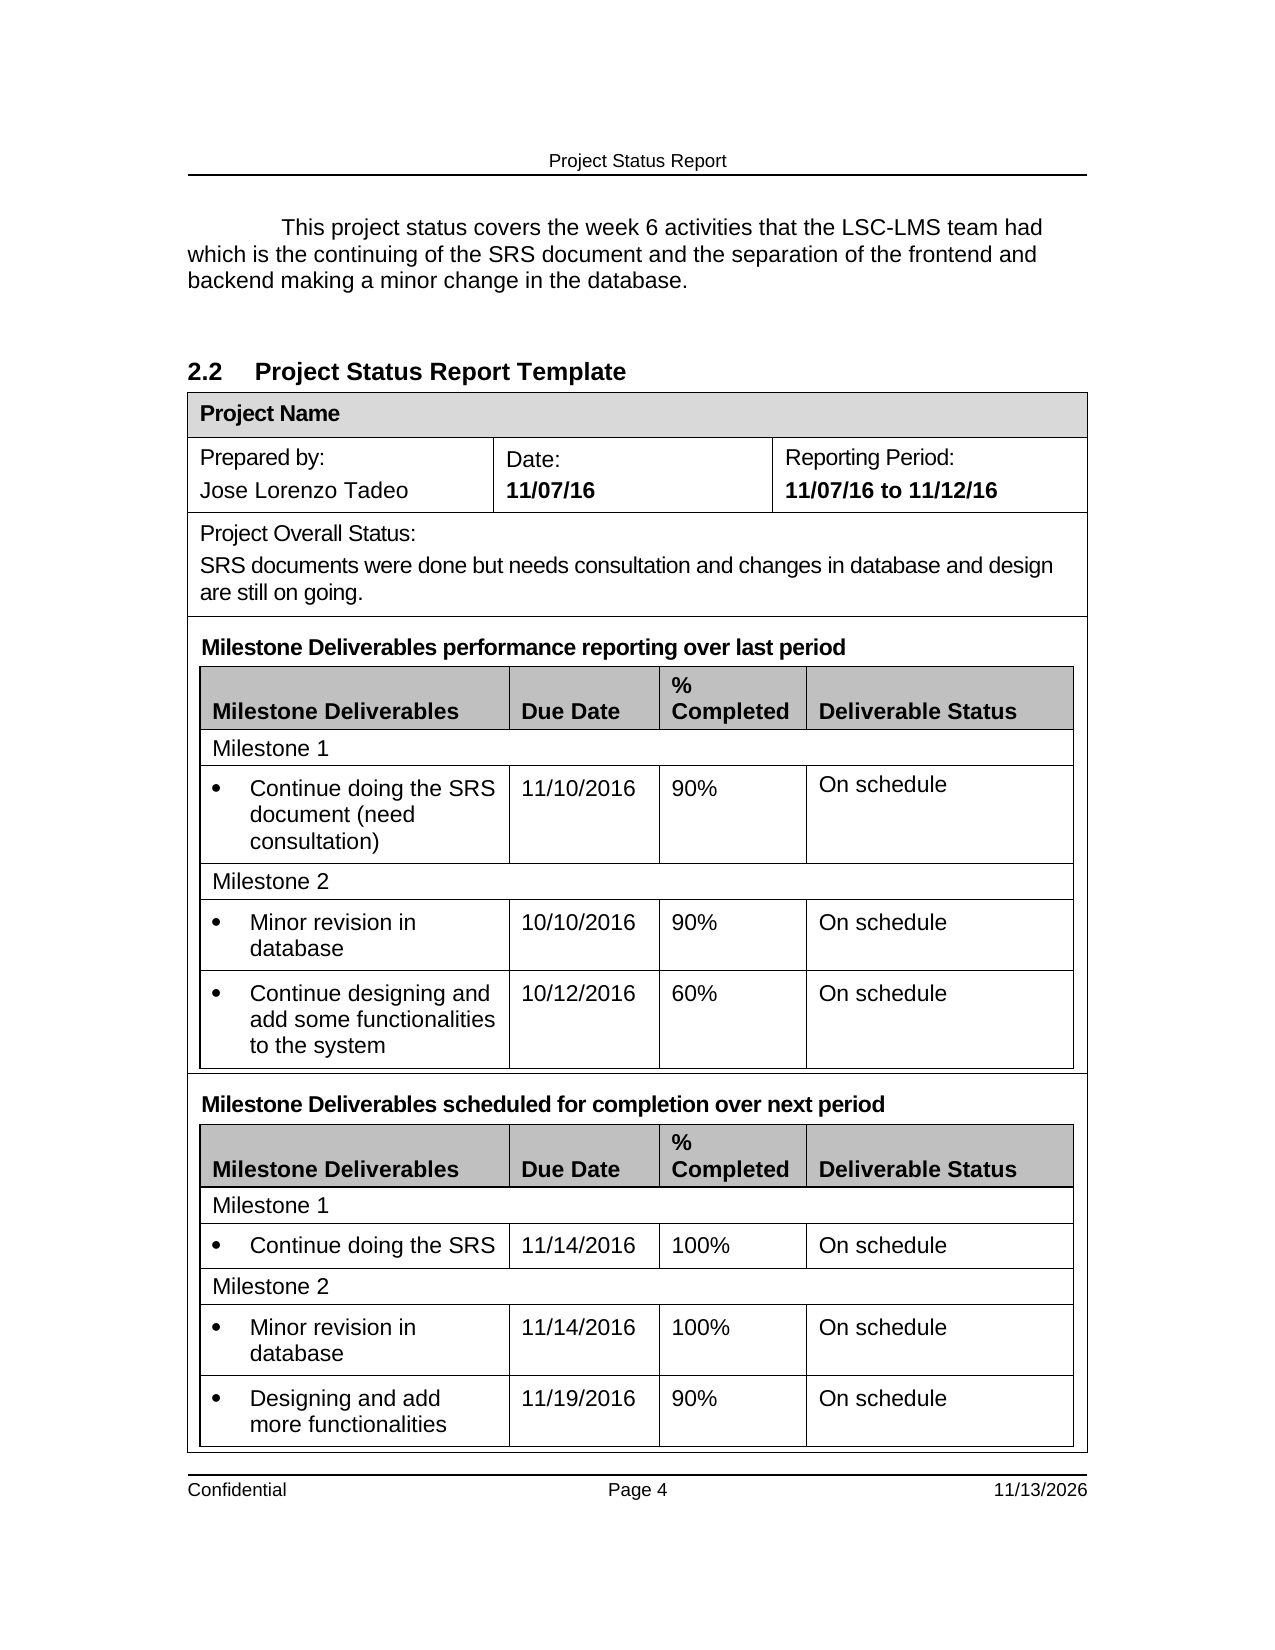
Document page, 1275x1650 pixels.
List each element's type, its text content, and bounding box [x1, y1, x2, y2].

table_cell Prepared by: Jose Lorenzo Tadeo [188, 438, 493, 512]
table_cell Project Overall Status: SRS documents were done but needs consultation and changes in database and design are still on going. [188, 513, 1087, 616]
table_header Project Name [188, 393, 1087, 437]
table_cell Date: 11/07/16 [494, 438, 772, 512]
table_cell Reporting Period: 11/07/16 to 11/12/16 [773, 438, 1087, 512]
table_cell Milestone Deliverables performance reporting over last period [188, 617, 1087, 1073]
subtitle Project Status Report Template [254, 357, 1087, 386]
table_cell Milestone Deliverables scheduled for completion over next period [188, 1074, 1087, 1452]
list This project status covers the week 6 activities that the LSC-LMS team had which is the continuing of the SRS document and the separation of the frontend and backend making a minor change in the database. [688, 214, 1087, 293]
